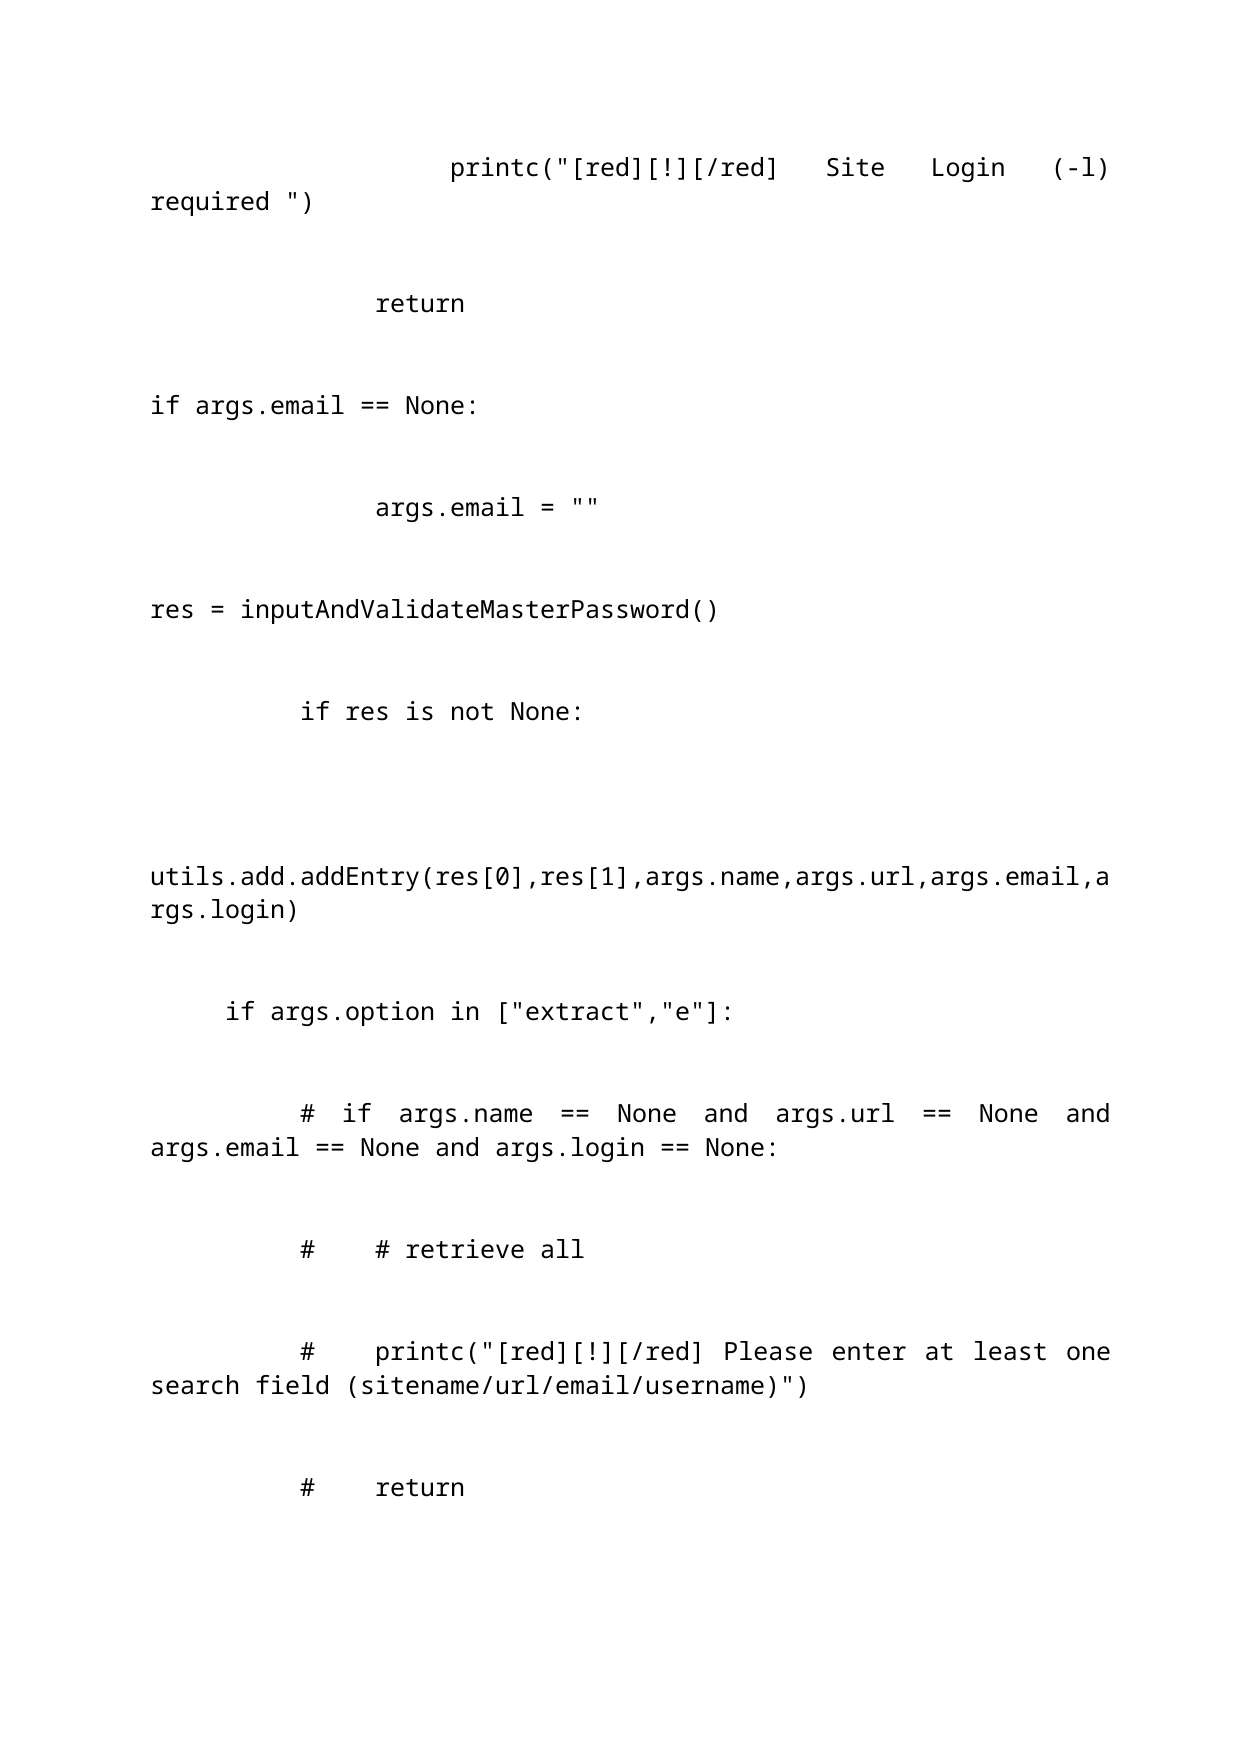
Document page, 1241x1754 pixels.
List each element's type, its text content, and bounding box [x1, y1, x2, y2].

text if args.email == None: [150, 388, 1111, 422]
text # return [150, 1470, 1111, 1504]
text return [150, 286, 1111, 320]
text printc("[red][!][/red] Site Login (-l) required ") [150, 150, 1111, 218]
text if args.option in ["extract","e"]: [150, 994, 1111, 1028]
text if res is not None: [150, 693, 1111, 727]
text utils.add.addEntry(res[0],res[1],args.name,args.url,args.email,args.login) [150, 795, 1111, 926]
text # printc("[red][!][/red] Please enter at least one search field (sitename/url/email/username)") [150, 1334, 1111, 1402]
text args.email = "" [150, 490, 1111, 524]
text res = inputAndValidateMasterPassword() [150, 592, 1111, 626]
text # # retrieve all [150, 1232, 1111, 1266]
text # if args.name == None and args.url == None and args.email == None and args.login == None: [150, 1096, 1111, 1164]
